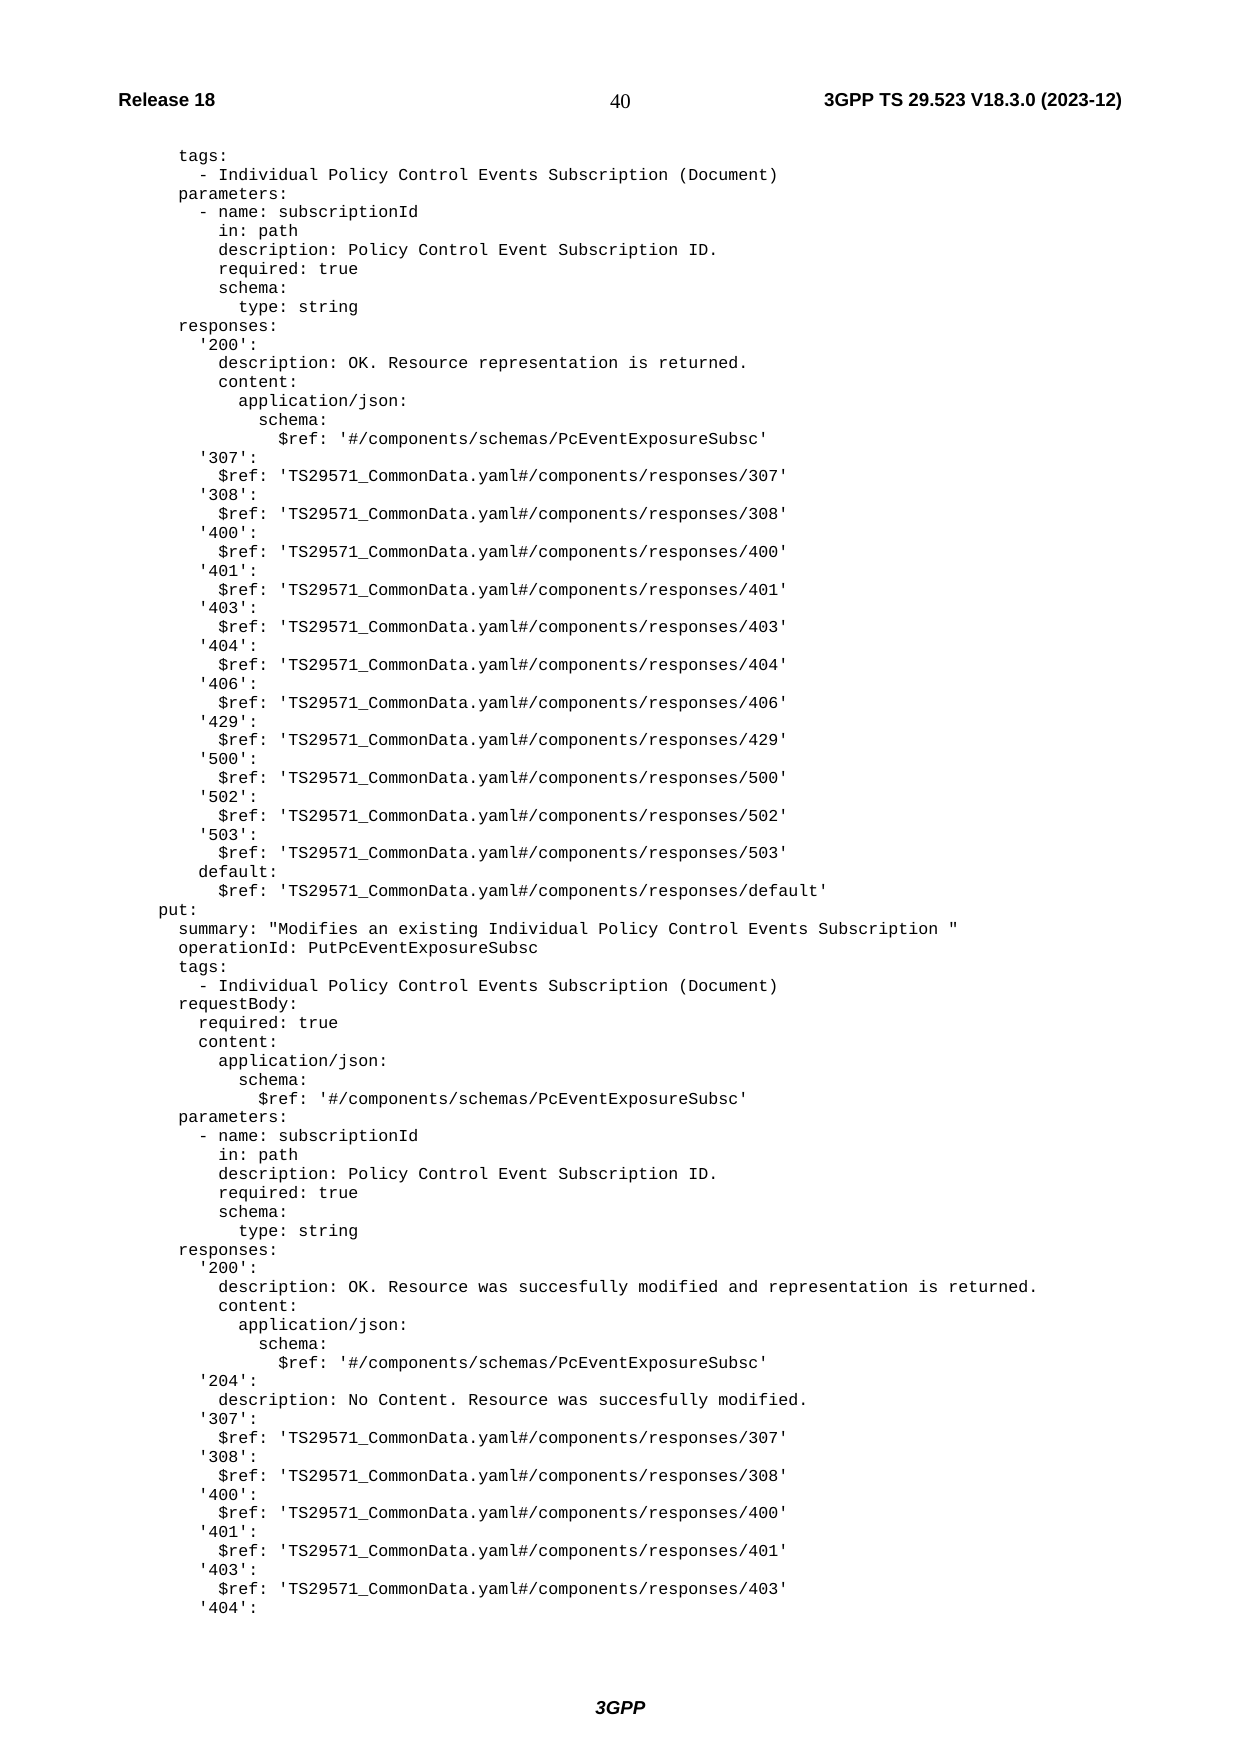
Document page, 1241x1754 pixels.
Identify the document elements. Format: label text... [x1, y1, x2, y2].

text $ref: '#/components/schemas/PcEventExposureSubsc' [118, 1090, 1122, 1109]
text $ref: 'TS29571_CommonData.yaml#/components/responses/default' [118, 883, 1122, 902]
text required: true [118, 261, 1122, 279]
text - name: subscriptionId [118, 1128, 1122, 1147]
text '403': [118, 600, 1122, 619]
text $ref: 'TS29571_CommonData.yaml#/components/responses/404' [118, 657, 1122, 675]
text $ref: 'TS29571_CommonData.yaml#/components/responses/401' [118, 1543, 1122, 1562]
text '429': [118, 713, 1122, 732]
text '200': [118, 336, 1122, 355]
text required: true [118, 1015, 1122, 1034]
text schema: [118, 1203, 1122, 1222]
text parameters: [118, 1109, 1122, 1128]
text in: path [118, 223, 1122, 242]
text $ref: 'TS29571_CommonData.yaml#/components/responses/502' [118, 807, 1122, 826]
text '404': [118, 638, 1122, 657]
text $ref: '#/components/schemas/PcEventExposureSubsc' [118, 430, 1122, 449]
text $ref: 'TS29571_CommonData.yaml#/components/responses/401' [118, 581, 1122, 600]
text content: [118, 1298, 1122, 1316]
text description: Policy Control Event Subscription ID. [118, 1166, 1122, 1184]
text $ref: 'TS29571_CommonData.yaml#/components/responses/429' [118, 732, 1122, 751]
text '308': [118, 487, 1122, 506]
text '401': [118, 562, 1122, 581]
text in: path [118, 1147, 1122, 1166]
text - Individual Policy Control Events Subscription (Document) [118, 977, 1122, 996]
text description: Policy Control Event Subscription ID. [118, 242, 1122, 261]
text $ref: '#/components/schemas/PcEventExposureSubsc' [118, 1354, 1122, 1373]
text '307': [118, 449, 1122, 468]
text - Individual Policy Control Events Subscription (Document) [118, 166, 1122, 185]
text '401': [118, 1524, 1122, 1543]
text $ref: 'TS29571_CommonData.yaml#/components/responses/307' [118, 468, 1122, 487]
text schema: [118, 279, 1122, 298]
text schema: [118, 1071, 1122, 1090]
text $ref: 'TS29571_CommonData.yaml#/components/responses/406' [118, 694, 1122, 713]
text '307': [118, 1411, 1122, 1429]
text application/json: [118, 393, 1122, 411]
text description: OK. Resource was succesfully modified and representation is returned. [118, 1279, 1122, 1298]
text tags: [118, 958, 1122, 977]
text operationId: PutPcEventExposureSubsc [118, 939, 1122, 958]
text schema: [118, 1335, 1122, 1354]
text schema: [118, 411, 1122, 430]
text default: [118, 864, 1122, 883]
text $ref: 'TS29571_CommonData.yaml#/components/responses/403' [118, 1580, 1122, 1599]
text parameters: [118, 185, 1122, 204]
text required: true [118, 1184, 1122, 1203]
text $ref: 'TS29571_CommonData.yaml#/components/responses/503' [118, 845, 1122, 864]
text $ref: 'TS29571_CommonData.yaml#/components/responses/403' [118, 619, 1122, 638]
text '403': [118, 1562, 1122, 1580]
text type: string [118, 1222, 1122, 1241]
text application/json: [118, 1052, 1122, 1071]
text '406': [118, 675, 1122, 694]
text '503': [118, 826, 1122, 845]
text requestBody: [118, 996, 1122, 1015]
text responses: [118, 1241, 1122, 1260]
text '400': [118, 1486, 1122, 1505]
text description: No Content. Resource was succesfully modified. [118, 1392, 1122, 1411]
text $ref: 'TS29571_CommonData.yaml#/components/responses/400' [118, 1505, 1122, 1524]
text content: [118, 1034, 1122, 1052]
text type: string [118, 298, 1122, 317]
text $ref: 'TS29571_CommonData.yaml#/components/responses/500' [118, 770, 1122, 788]
text '308': [118, 1448, 1122, 1467]
text summary: "Modifies an existing Individual Policy Control Events Subscription " [118, 921, 1122, 939]
text responses: [118, 317, 1122, 336]
text '400': [118, 524, 1122, 543]
text '502': [118, 788, 1122, 807]
text '204': [118, 1373, 1122, 1392]
text tags: [118, 147, 1122, 166]
text $ref: 'TS29571_CommonData.yaml#/components/responses/308' [118, 506, 1122, 524]
text put: [118, 902, 1122, 921]
text $ref: 'TS29571_CommonData.yaml#/components/responses/308' [118, 1467, 1122, 1486]
text - name: subscriptionId [118, 204, 1122, 223]
text '404': [118, 1599, 1122, 1618]
text $ref: 'TS29571_CommonData.yaml#/components/responses/307' [118, 1429, 1122, 1448]
text '500': [118, 751, 1122, 770]
text content: [118, 374, 1122, 393]
text '200': [118, 1260, 1122, 1279]
text $ref: 'TS29571_CommonData.yaml#/components/responses/400' [118, 543, 1122, 562]
text description: OK. Resource representation is returned. [118, 355, 1122, 374]
text application/json: [118, 1316, 1122, 1335]
